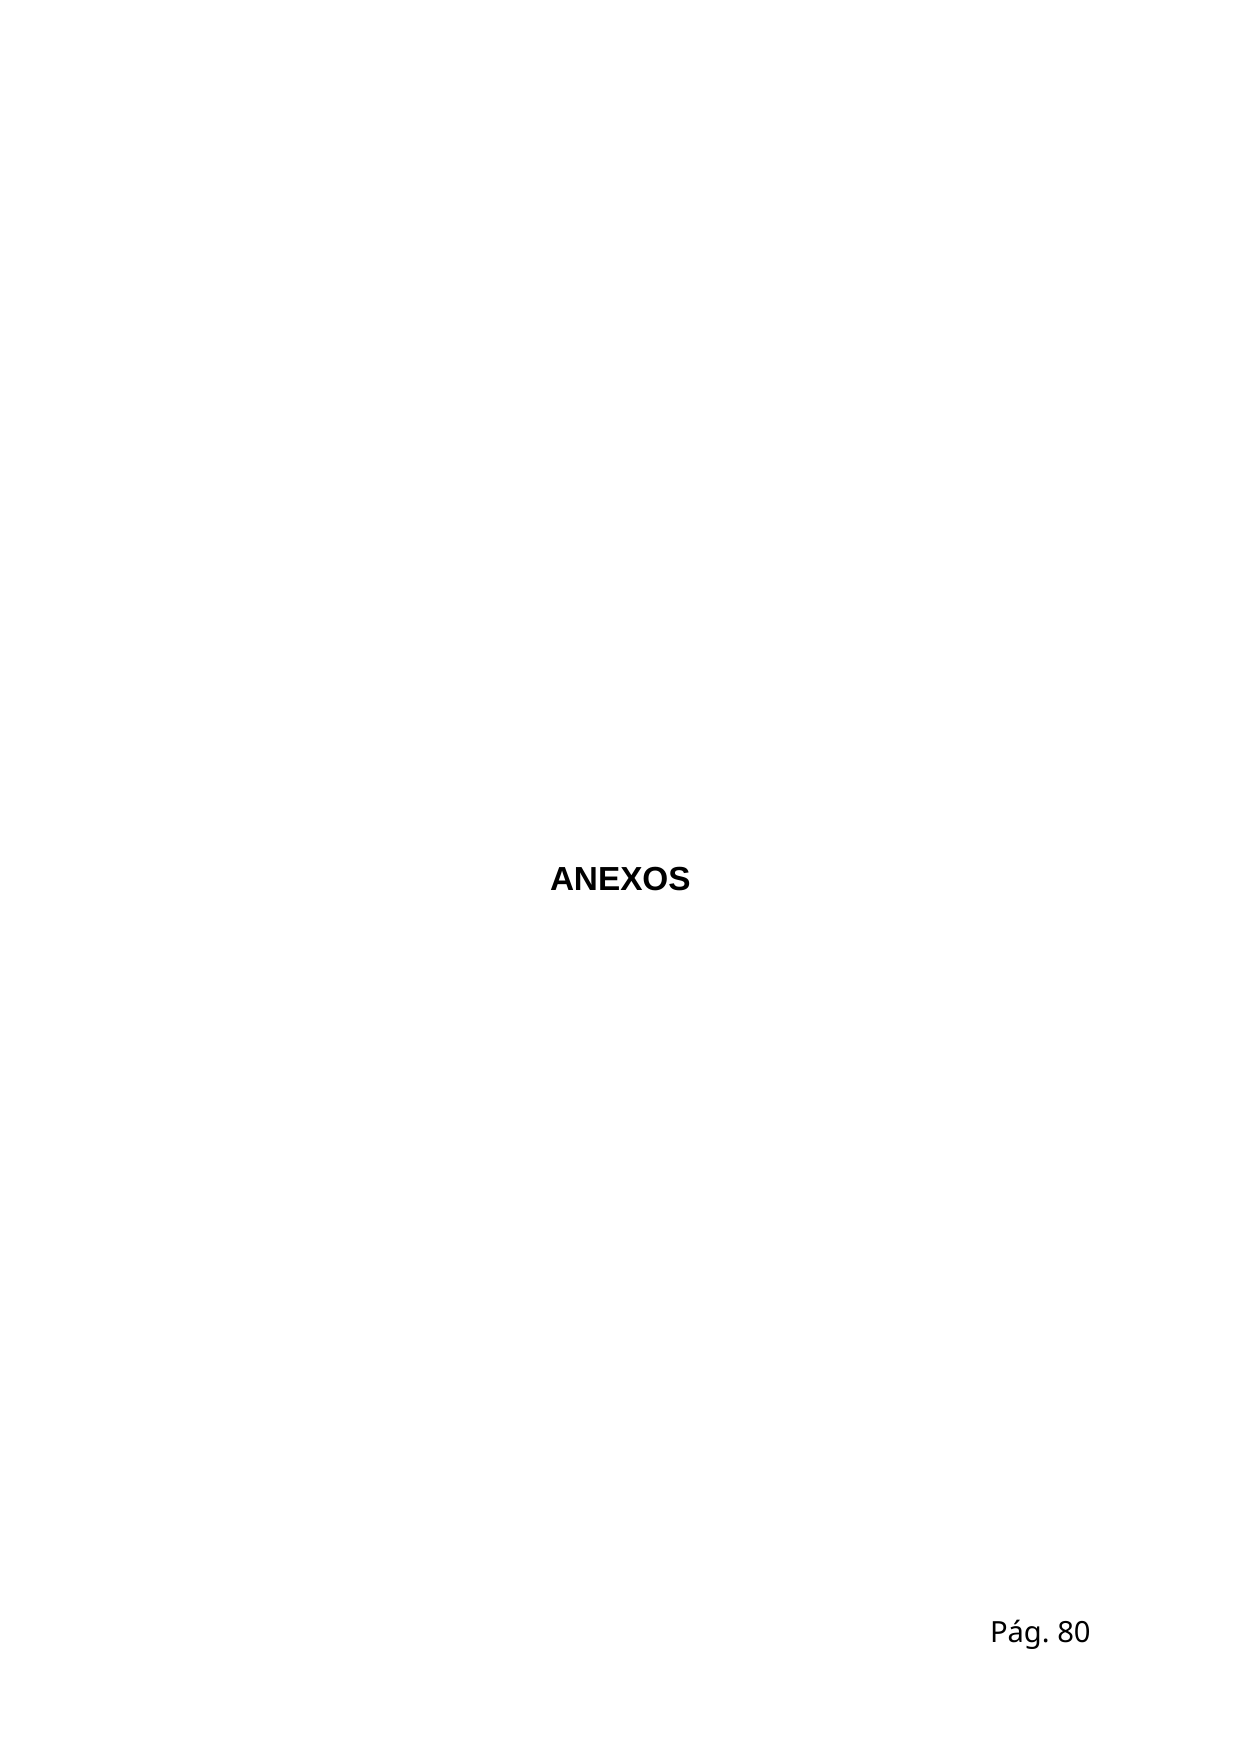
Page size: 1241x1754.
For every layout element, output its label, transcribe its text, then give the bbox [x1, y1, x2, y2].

subtitle ANEXOS [150, 859, 1090, 897]
